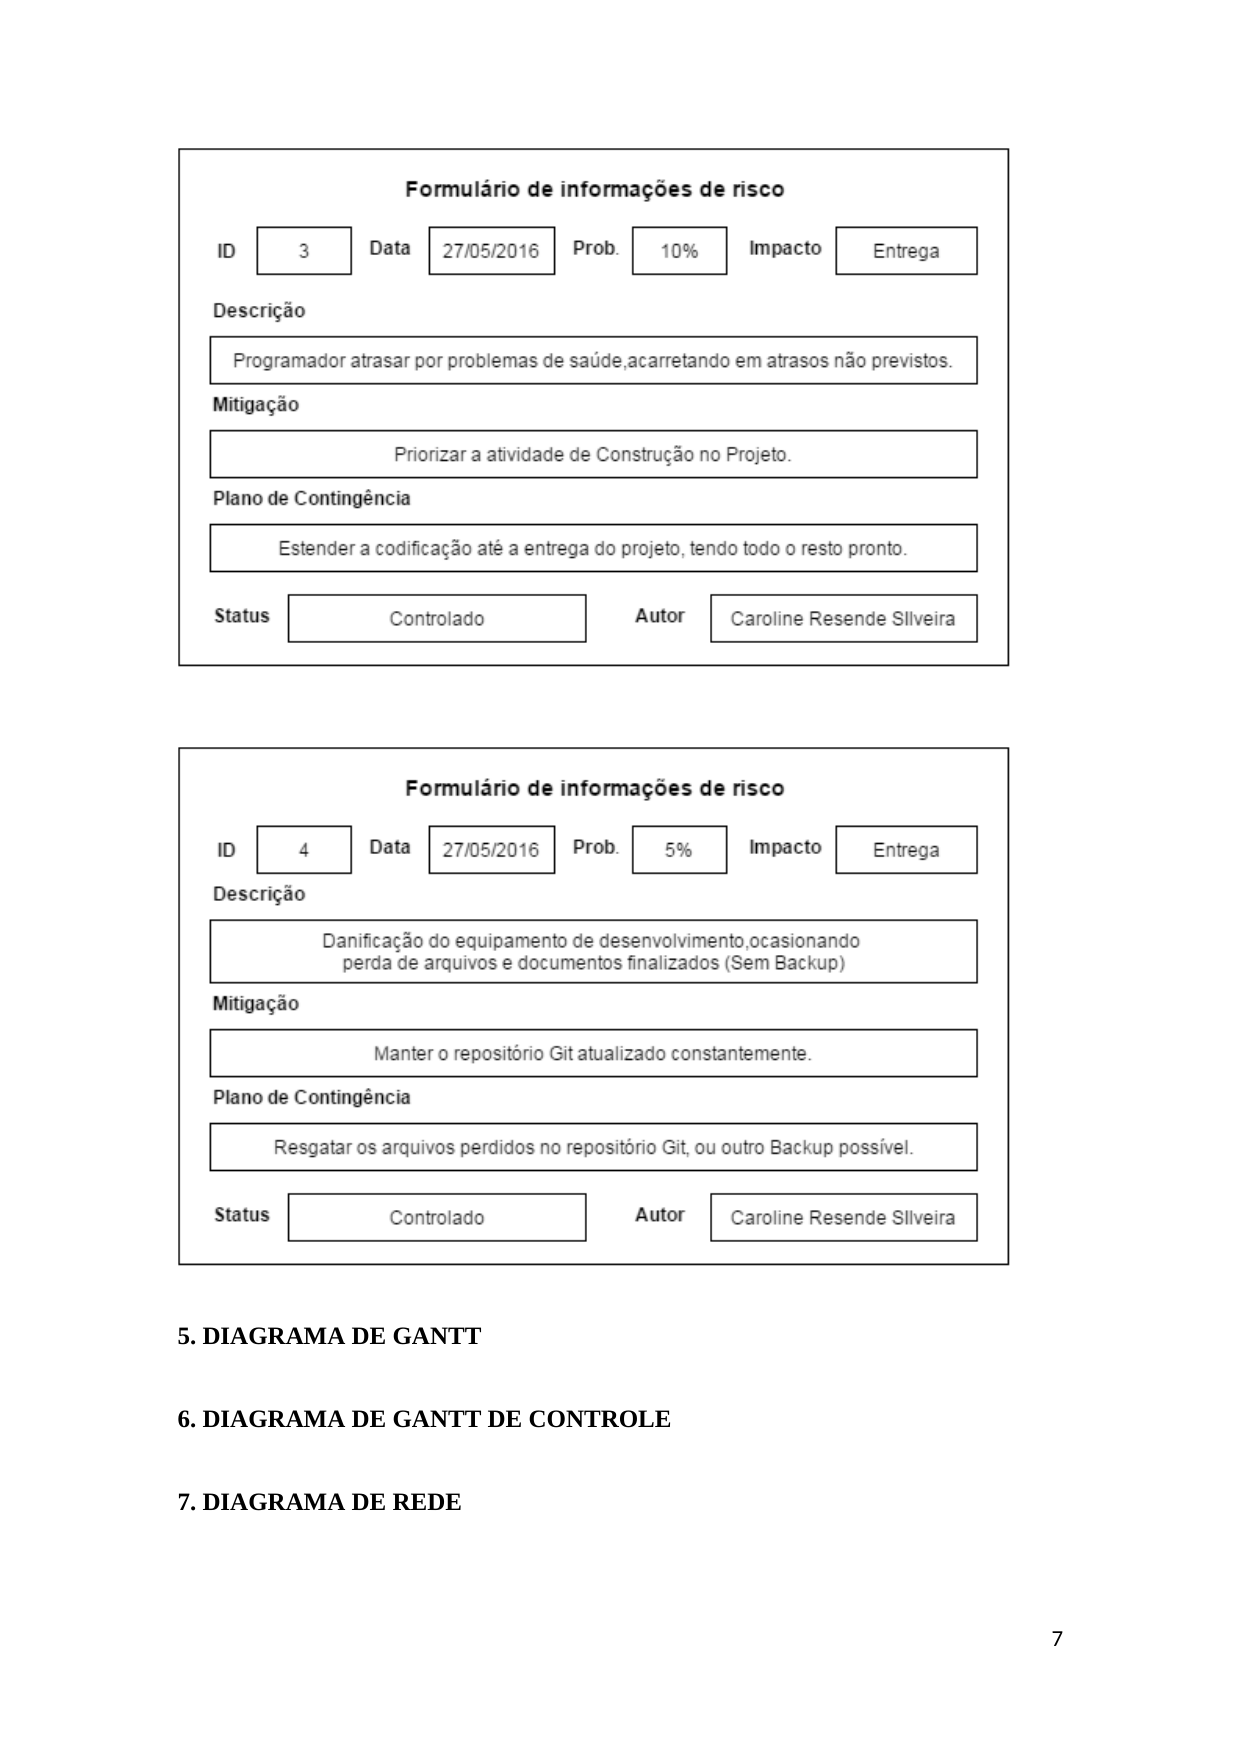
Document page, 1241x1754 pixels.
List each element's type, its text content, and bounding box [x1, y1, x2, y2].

subtitle 7. DIAGRAMA DE REDE [177, 1487, 1063, 1516]
subtitle 5. DIAGRAMA DE GANTT [177, 1321, 1063, 1350]
subtitle 6. DIAGRAMA DE GANTT DE CONTROLE [177, 1404, 1063, 1433]
